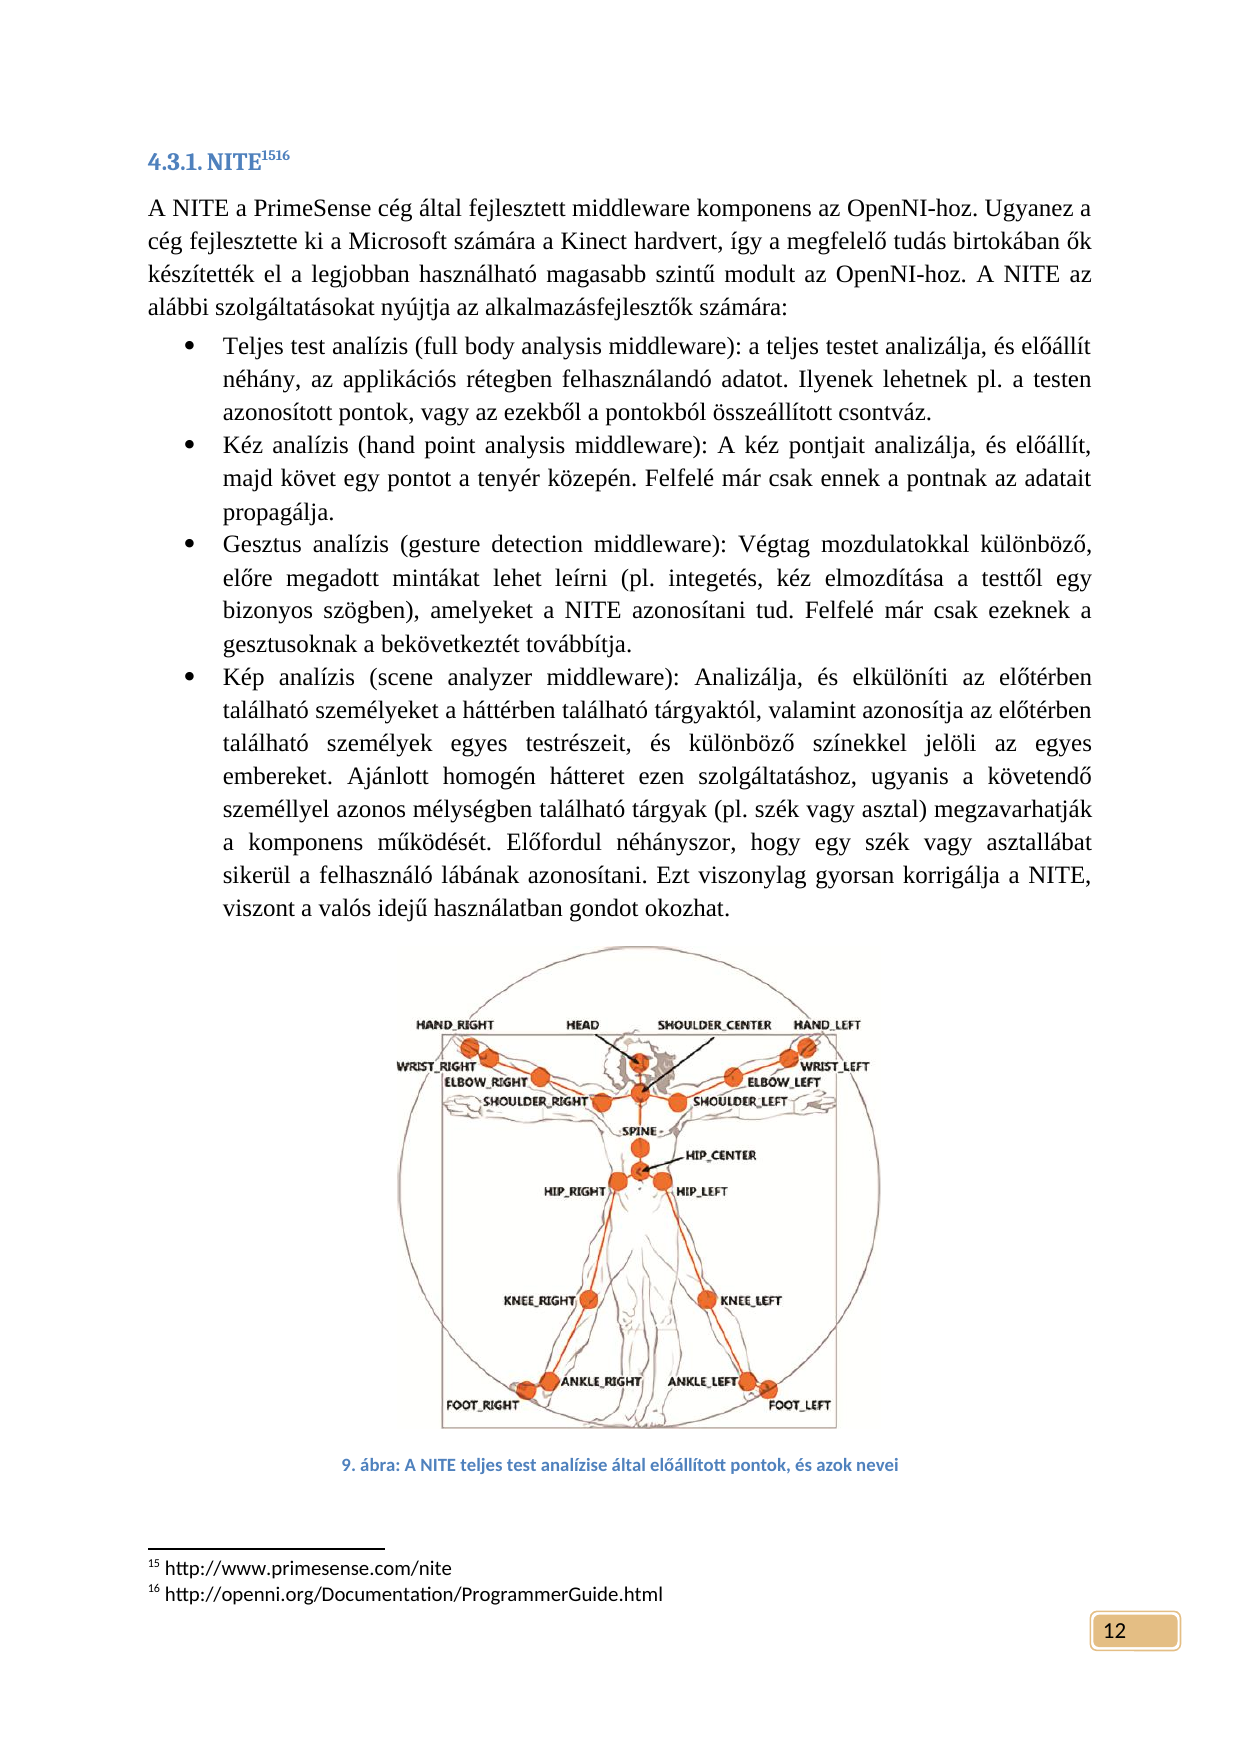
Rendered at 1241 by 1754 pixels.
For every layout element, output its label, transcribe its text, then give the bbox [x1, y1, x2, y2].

subtitle NITE [148, 148, 1093, 176]
list Gesztus analízis (gesture detection middleware): Végtag mozdulatokkal különböző, előre megadott mintákat lehet leírni (pl. integetés, kéz elmozdítása a testtől egy bizonyos szögben), amelyeket a NITE azonosítani tud. Felfelé már csak ezeknek a gesztusoknak a bekövetkeztét továbbítja. [185, 529, 1093, 657]
text 9. ábra: A NITE teljes test analízise által előállított pontok, és azok nevei [148, 1453, 1093, 1476]
list Teljes test analízis (full body analysis middleware): a teljes testet analizálja, és előállít néhány, az applikációs rétegben felhasználandó adatot. Ilyenek lehetnek pl. a testen azonosított pontok, vagy az ezekből a pontokból összeállított csontváz. [185, 331, 1093, 426]
list Kép analízis (scene analyzer middleware): Analizálja, és elkülöníti az előtérben található személyeket a háttérben található tárgyaktól, valamint azonosítja az előtérben található személyek egyes testrészeit, és különböző színekkel jelöli az egyes embereket. Ajánlott homogén hátteret ezen szolgáltatáshoz, ugyanis a követendő személlyel azonos mélységben található tárgyak (pl. szék vagy asztal) megzavarhatják a komponens működését. Előfordul néhányszor, hogy egy szék vagy asztallábat sikerül a felhasználó lábának azonosítani. Ezt viszonylag gyorsan korrigálja a NITE, viszont a valós idejű használatban gondot okozhat. [185, 662, 1093, 922]
picture [396, 946, 881, 1429]
text A NITE a PrimeSense cég által fejlesztett middleware komponens az OpenNI-hoz. Ugyanez a cég fejlesztette ki a Microsoft számára a Kinect hardvert, így a megfelelő tudás birtokában ők készítették el a legjobban használható magasabb szintű modult az OpenNI-hoz. A NITE az alábbi szolgáltatásokat nyújtja az alkalmazásfejlesztők számára: [148, 193, 1093, 321]
list Kéz analízis (hand point analysis middleware): A kéz pontjait analizálja, és előállít, majd követ egy pontot a tenyér közepén. Felfelé már csak ennek a pontnak az adatait propagálja. [185, 431, 1093, 525]
